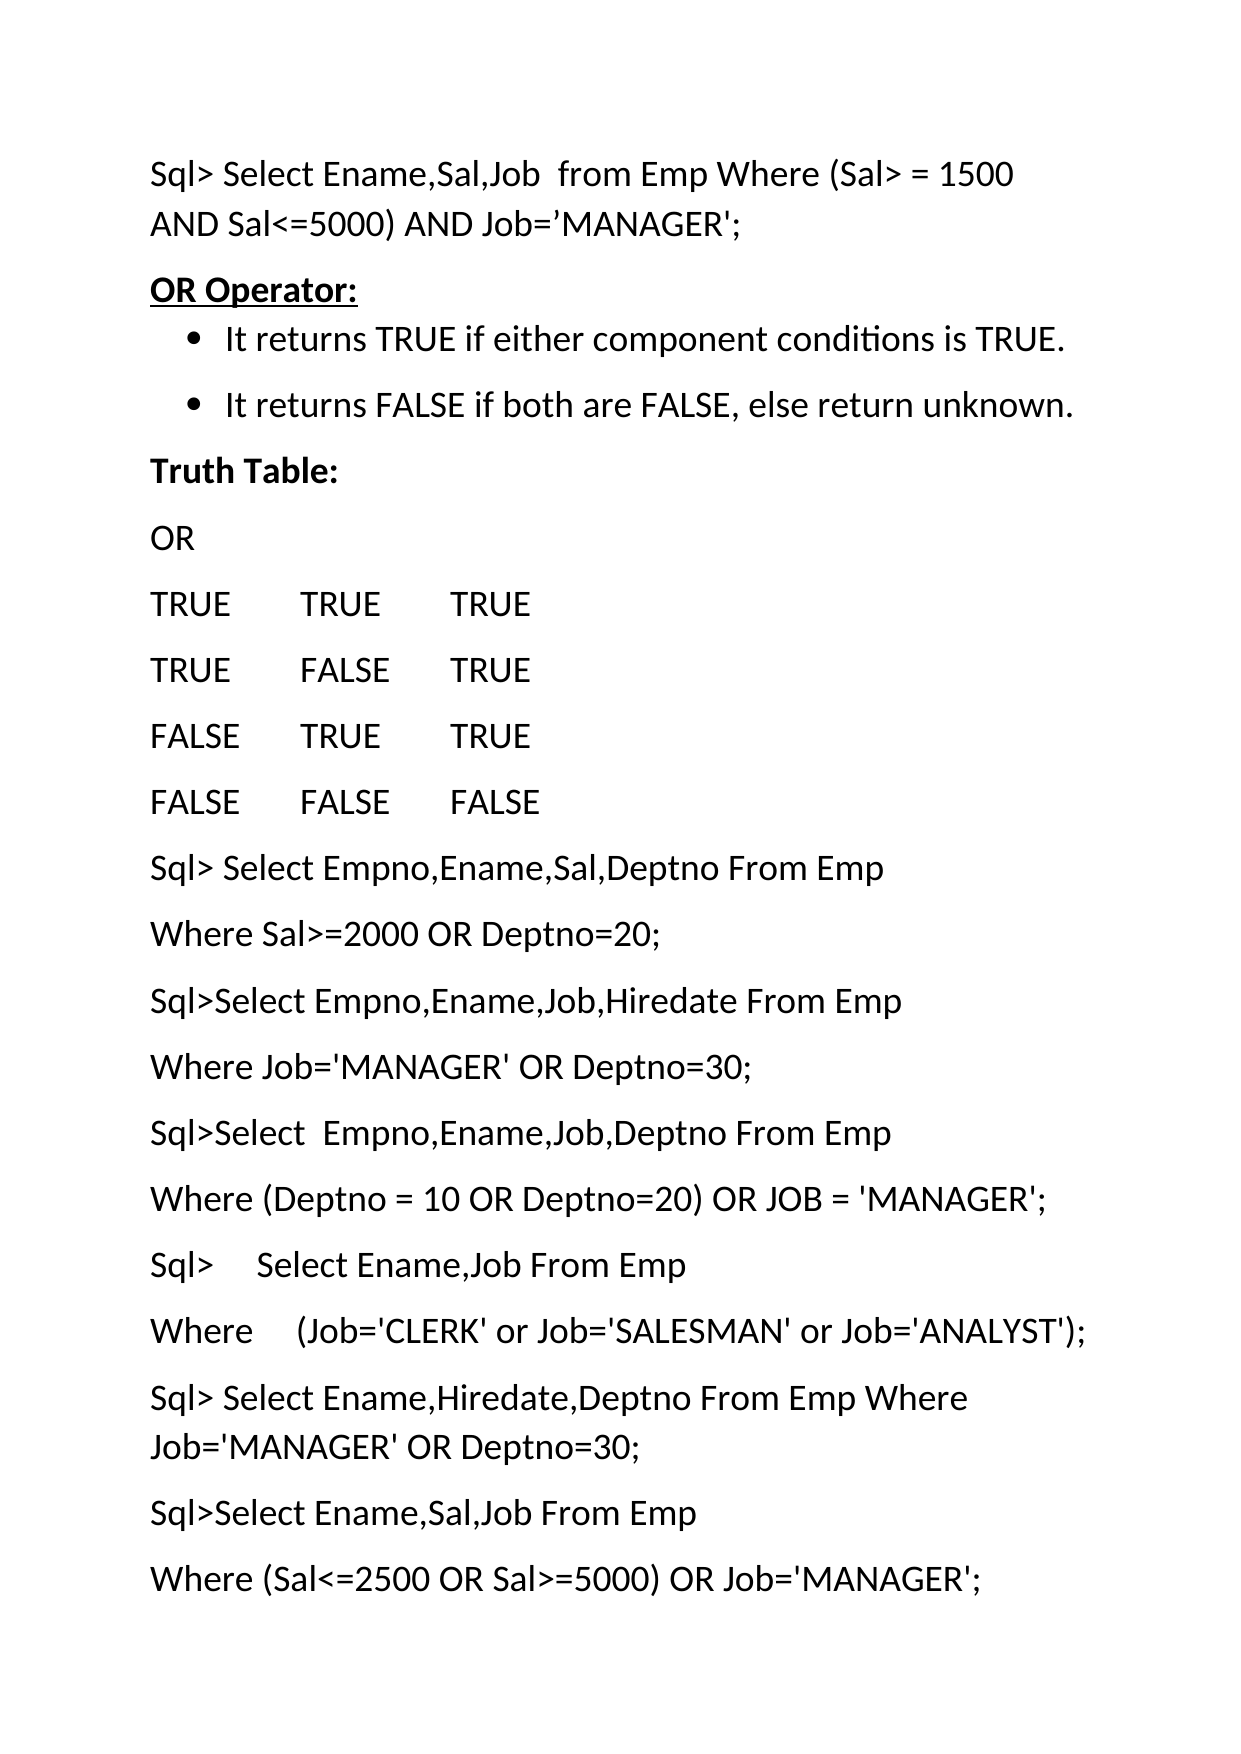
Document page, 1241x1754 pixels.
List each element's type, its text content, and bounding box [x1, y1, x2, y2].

text Where Job='MANAGER' OR Deptno=30; [150, 1043, 1090, 1088]
text TRUE TRUE TRUE [150, 580, 1090, 626]
text Sql>Select Ename,Sal,Job From Emp [150, 1489, 1090, 1535]
text Where Sal>=2000 OR Deptno=20; [150, 910, 1090, 956]
text Sql>Select Empno,Ename,Job,Hiredate From Emp [150, 977, 1090, 1022]
text TRUE FALSE TRUE [150, 646, 1090, 692]
list It returns TRUE if either component conditions is TRUE. [187, 315, 1090, 361]
text FALSE TRUE TRUE [150, 712, 1090, 758]
text OR [150, 513, 1090, 559]
text Where (Deptno = 10 OR Deptno=20) OR JOB = 'MANAGER'; [150, 1175, 1090, 1221]
text Where (Job='CLERK' or Job='SALESMAN' or Job='ANALYST'); [150, 1307, 1090, 1353]
text Sql> Select Empno,Ename,Sal,Deptno From Emp [150, 844, 1090, 890]
text Sql> Select Ename,Sal,Job from Emp Where (Sal> = 1500 AND Sal<=5000) AND Job=’MANAGER'; [150, 150, 1090, 245]
text Sql>Select Empno,Ename,Job,Deptno From Emp [150, 1109, 1090, 1155]
text OR Operator: [150, 266, 1090, 311]
text Truth Table: [150, 447, 1090, 493]
text FALSE FALSE FALSE [150, 778, 1090, 824]
text Sql> Select Ename,Hiredate,Deptno From Emp Where Job='MANAGER' OR Deptno=30; [150, 1373, 1090, 1469]
text Sql> Select Ename,Job From Emp [150, 1241, 1090, 1287]
list It returns FALSE if both are FALSE, else return unknown. [187, 381, 1090, 427]
text Where (Sal<=2500 OR Sal>=5000) OR Job='MANAGER'; [150, 1555, 1090, 1601]
